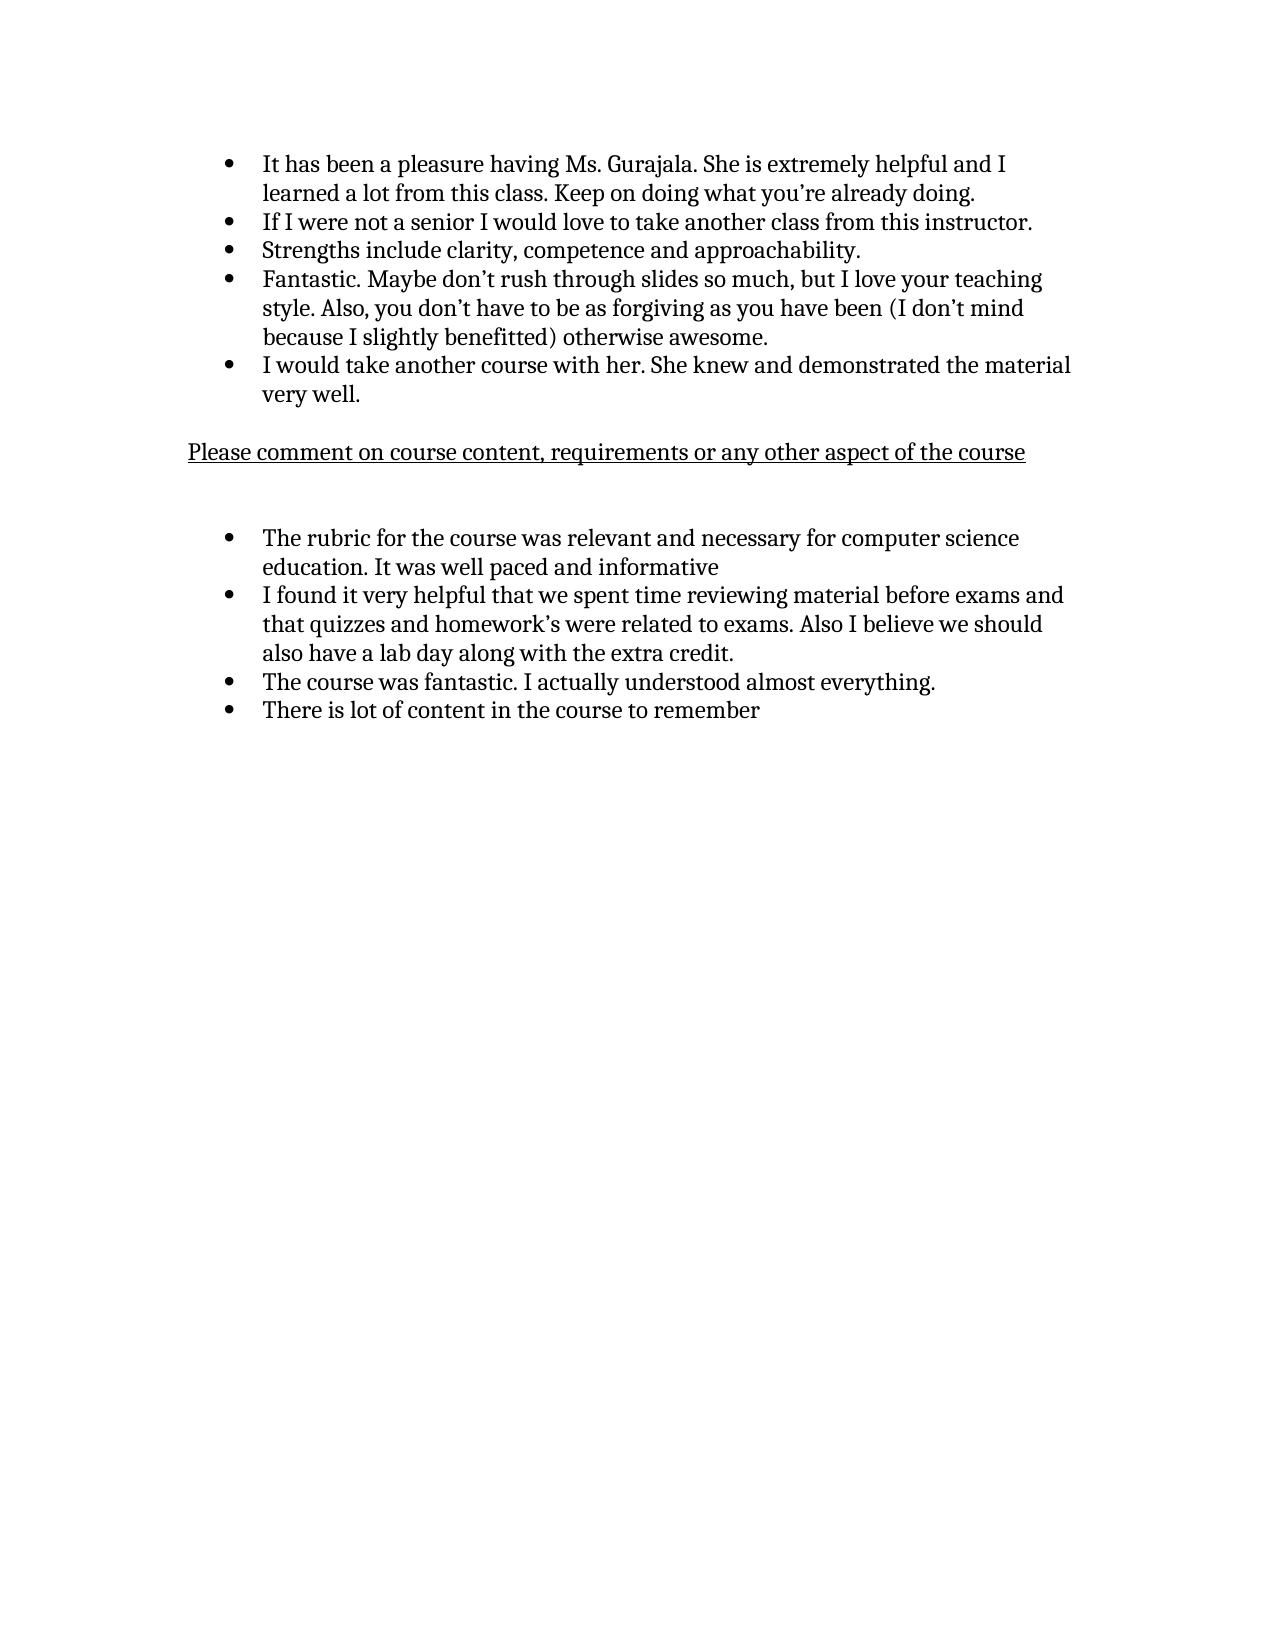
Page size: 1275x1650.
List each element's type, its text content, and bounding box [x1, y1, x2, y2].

list I would take another course with her. She knew and demonstrated the material very well. [225, 351, 1087, 409]
list Fantastic. Maybe don’t rush through slides so much, but I love your teaching style. Also, you don’t have to be as forgiving as you have been (I don’t mind because I slightly benefitted) otherwise awesome. [225, 265, 1087, 351]
list It has been a pleasure having Ms. Gurajala. She is extremely helpful and I learned a lot from this class. Keep on doing what you’re already doing. [225, 150, 1087, 207]
list The rubric for the course was relevant and necessary for computer science education. It was well paced and informative [225, 524, 1087, 581]
list Strengths include clarity, competence and approachability. [225, 236, 1087, 265]
list There is lot of content in the course to remember [225, 696, 1087, 725]
list I found it very helpful that we spent time reviewing material before exams and that quizzes and homework’s were related to exams. Also I believe we should also have a lab day along with the extra credit. [225, 581, 1087, 667]
list The course was fantastic. I actually understood almost everything. [225, 667, 1087, 696]
text Please comment on course content, requirements or any other aspect of the course [187, 437, 1087, 466]
list If I were not a senior I would love to take another class from this instructor. [225, 207, 1087, 236]
